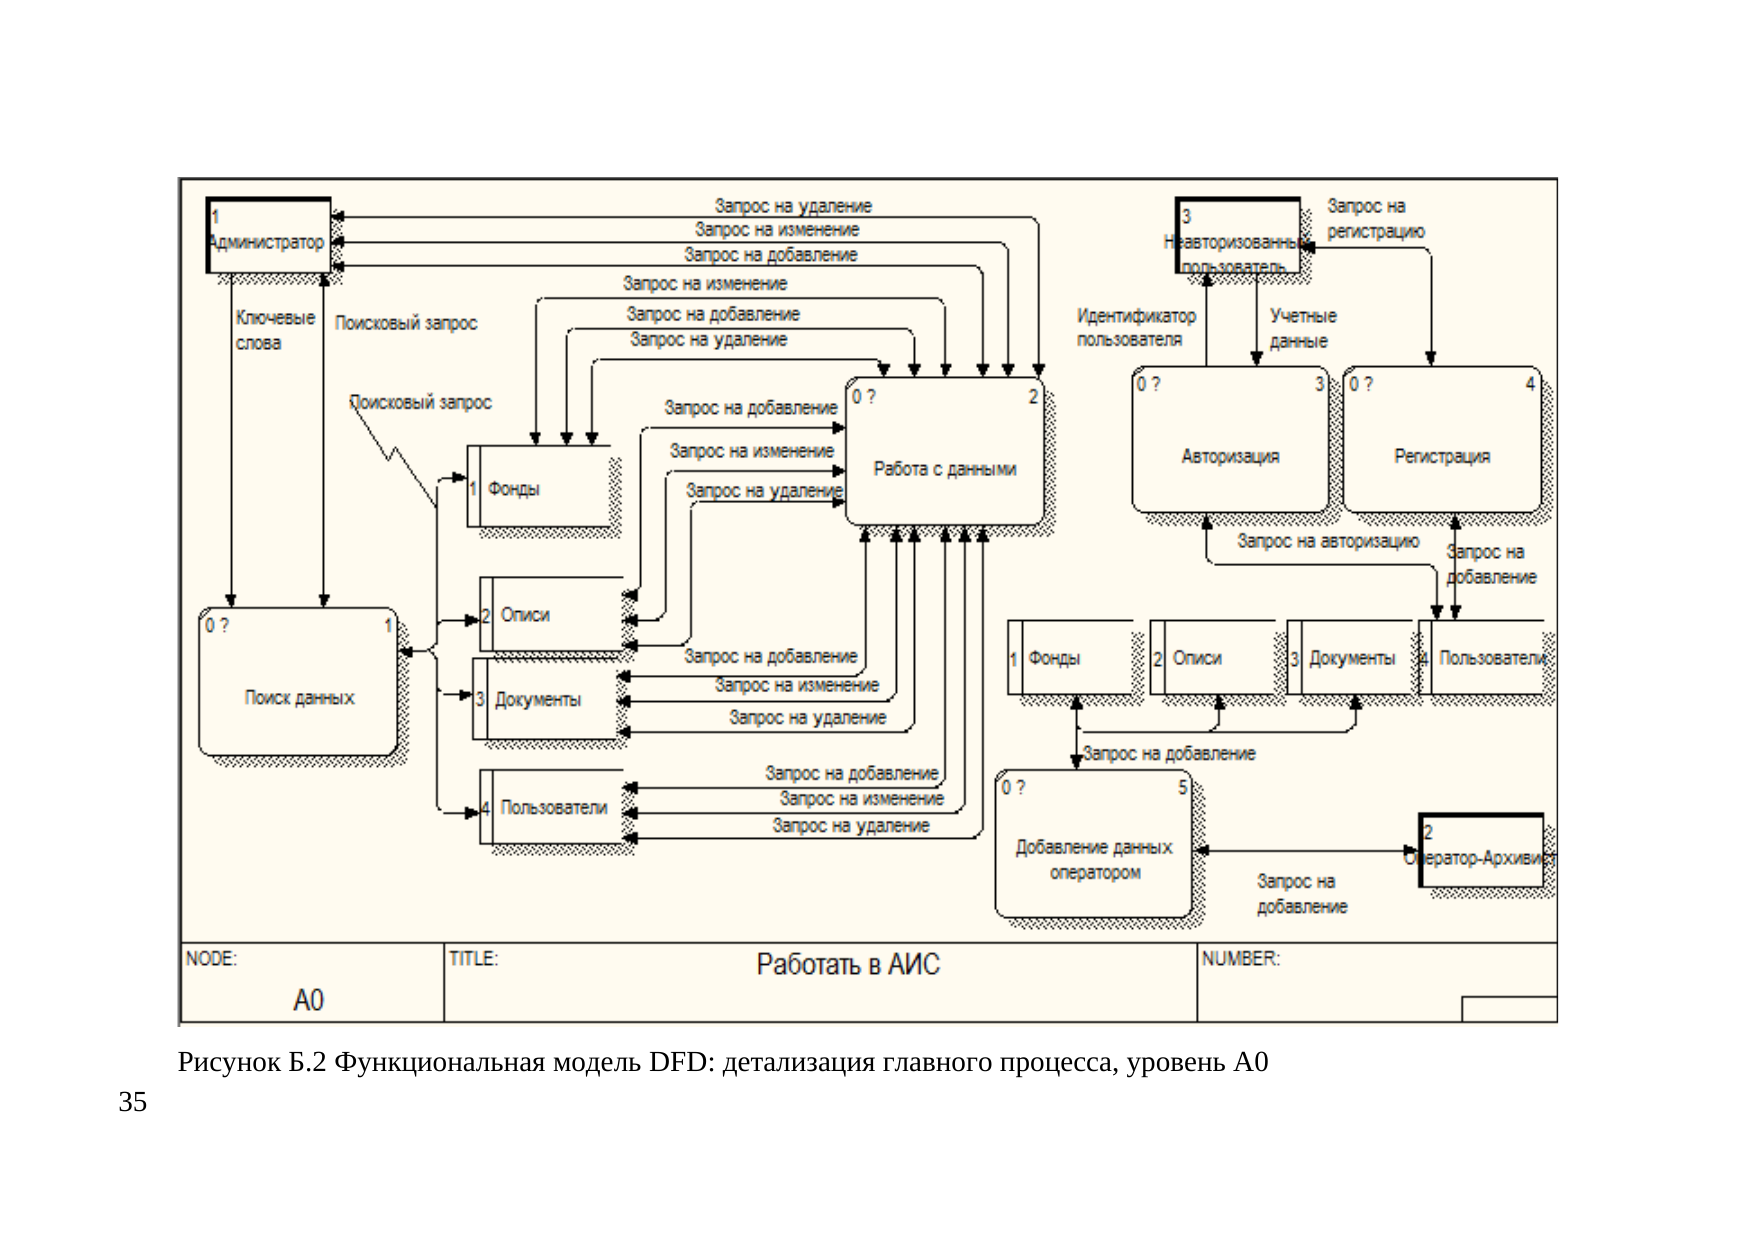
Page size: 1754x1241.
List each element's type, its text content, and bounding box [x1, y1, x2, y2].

picture [177, 177, 1559, 1027]
text Рисунок Б.2 Функциональная модель DFD: детализация главного процесса, уровень А0 [118, 1044, 1651, 1077]
